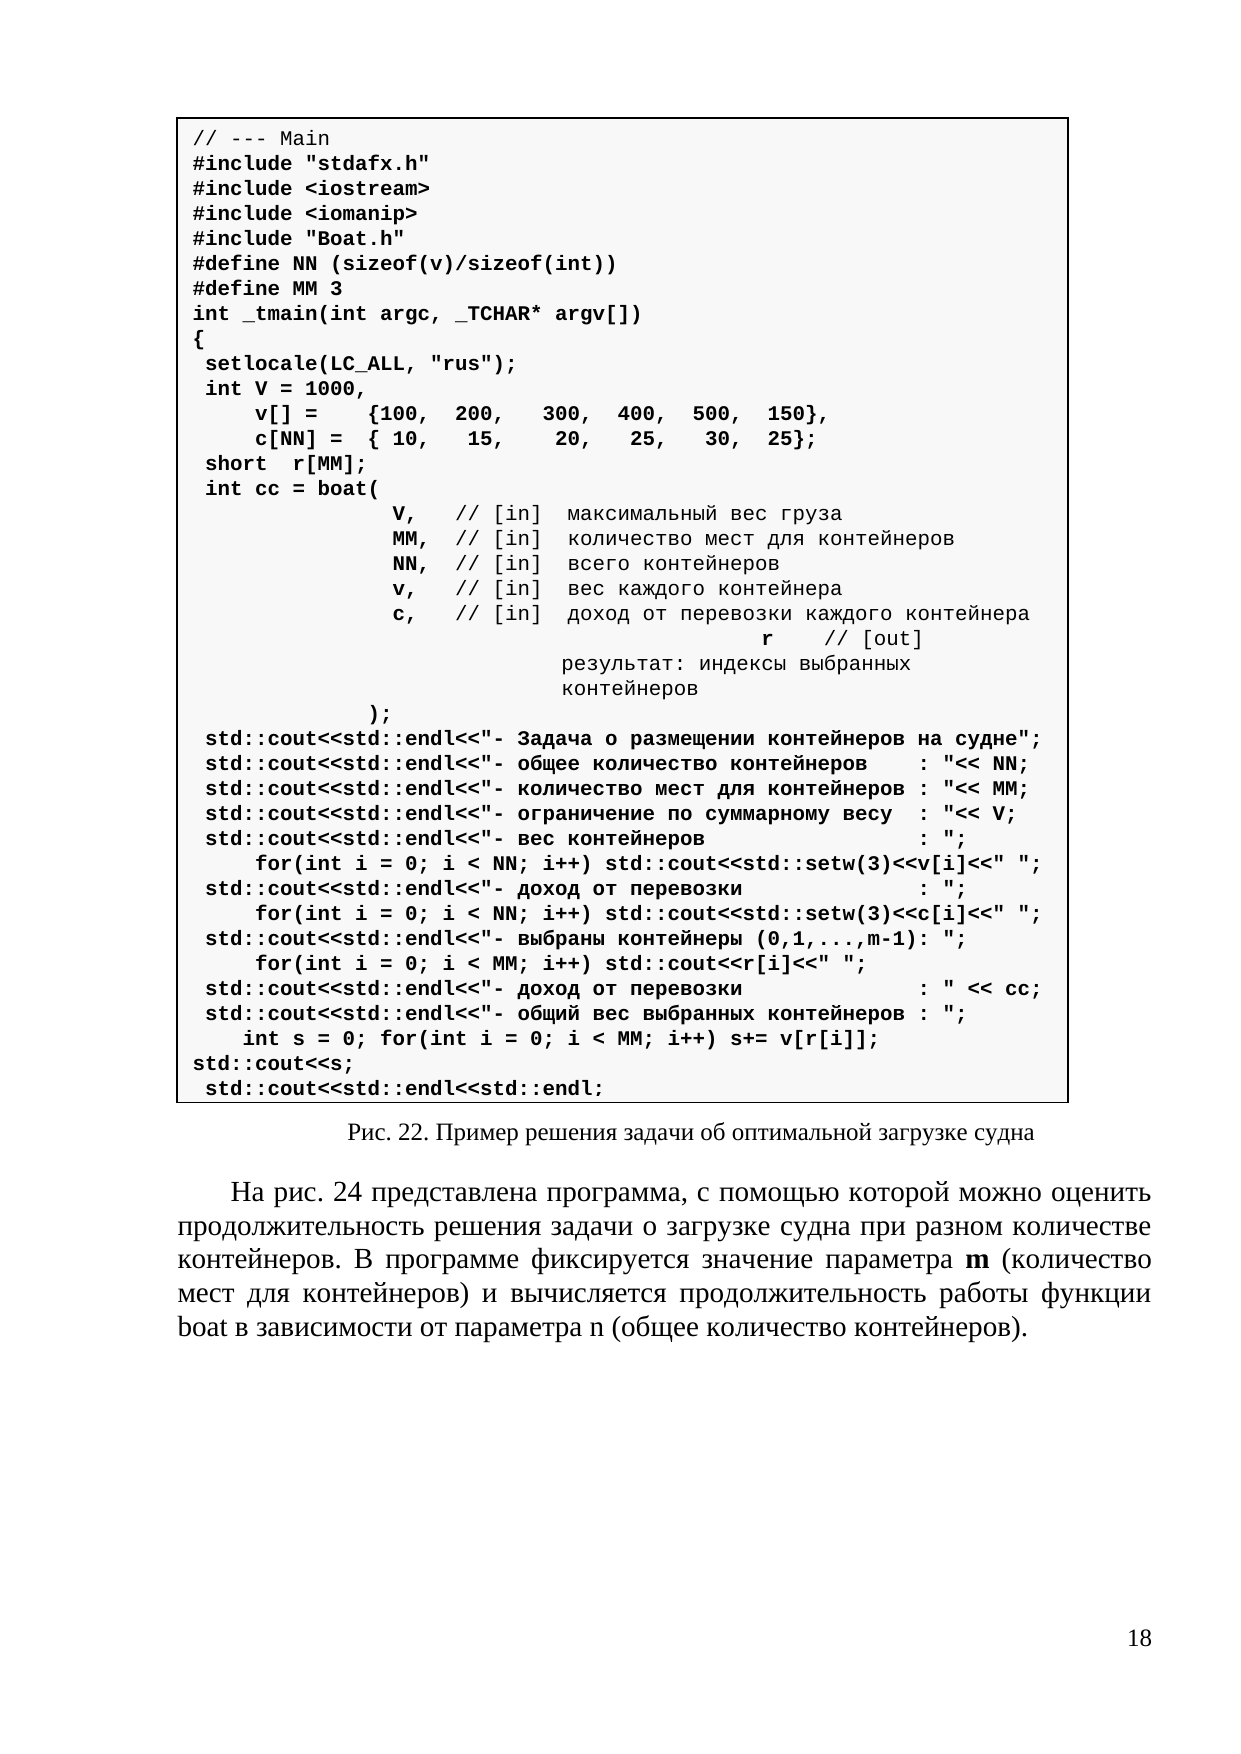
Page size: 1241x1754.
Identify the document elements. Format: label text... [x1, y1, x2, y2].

text Рис. 22. Пример решения задачи об оптимальной загрузке судна [177, 1117, 1152, 1146]
text На рис. 24 представлена программа, с помощью которой можно оценить продолжительность решения задачи о загрузке судна при разном количестве контейнеров. В программе фиксируется значение параметра m (количество мест для контейнеров) и вычисляется продолжительность работы функции boat в зависимости от параметра n (общее количество контейнеров). [177, 1174, 1152, 1342]
